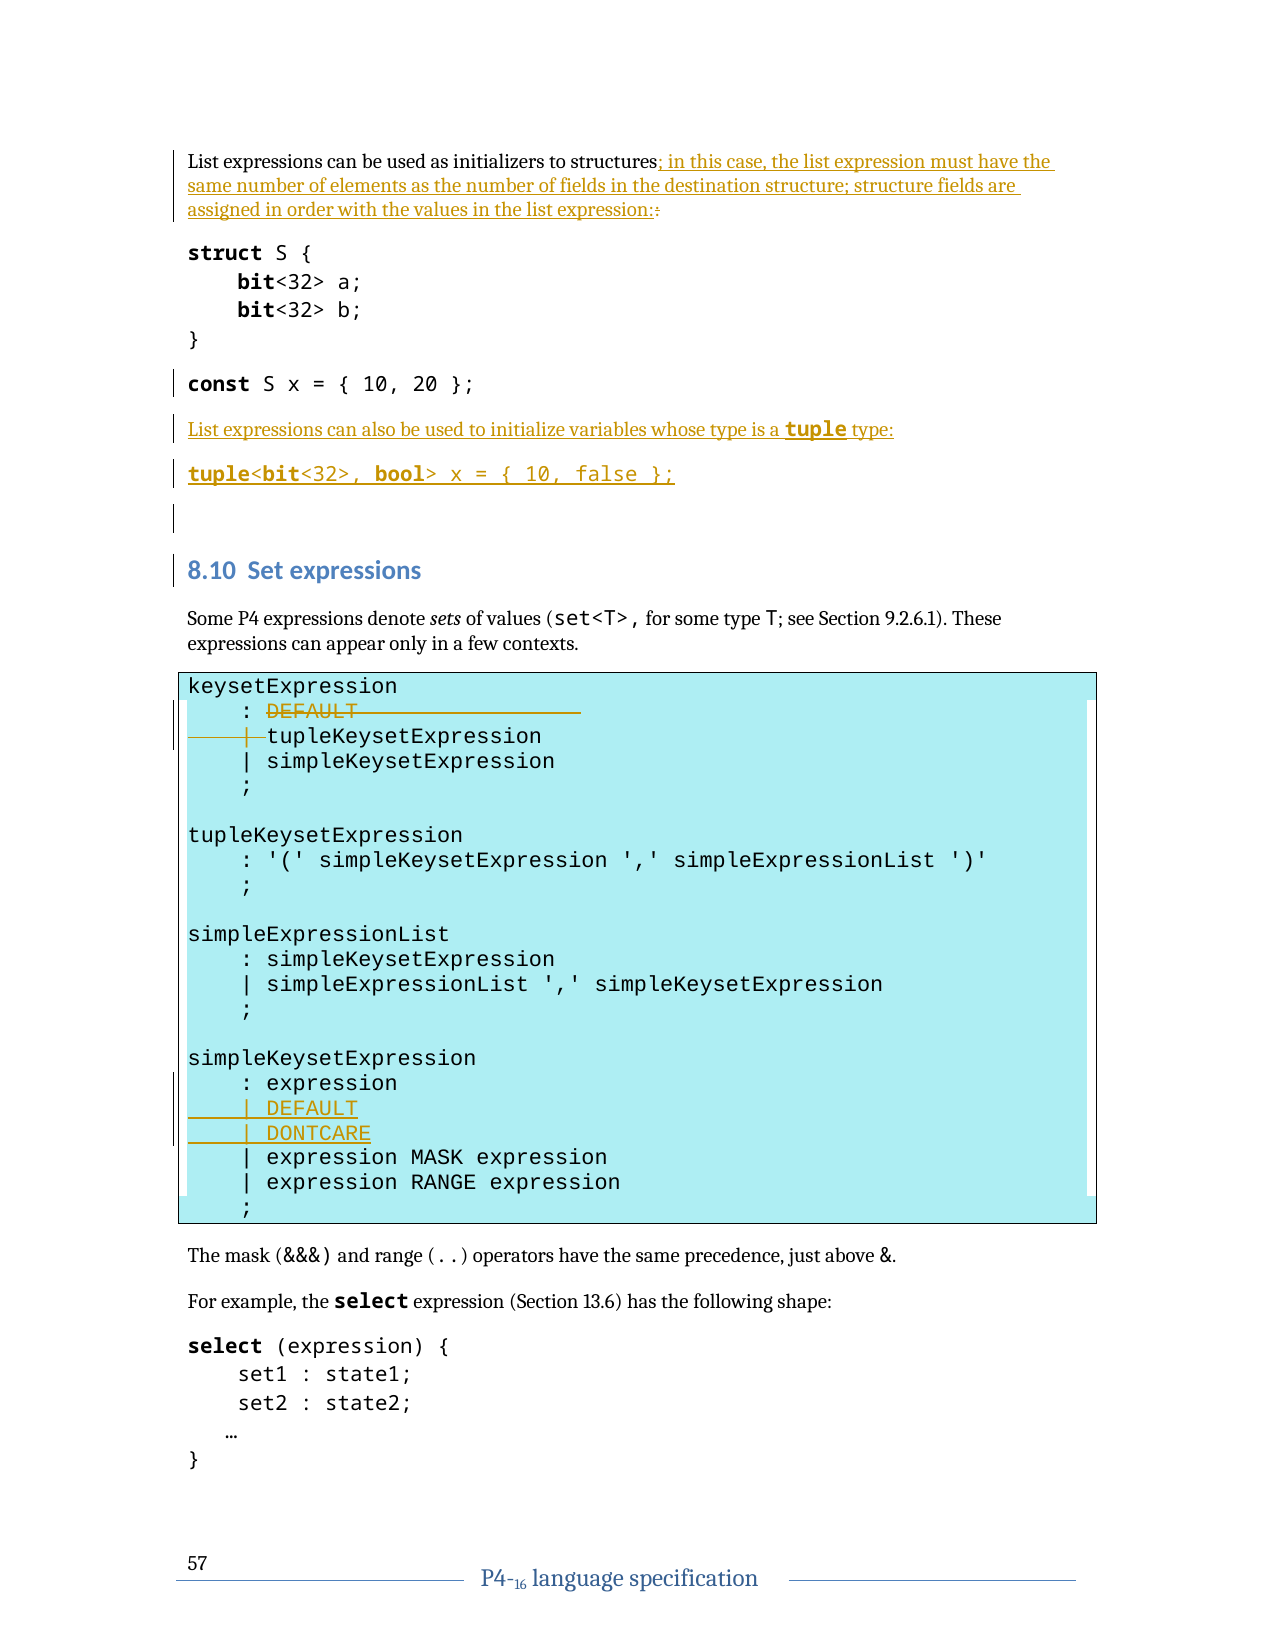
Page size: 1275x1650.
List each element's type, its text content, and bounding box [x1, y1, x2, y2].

text tupleKeysetExpression [187, 725, 1087, 750]
text | simpleExpressionList ',' simpleKeysetExpression [187, 973, 1087, 998]
text simpleKeysetExpression [187, 1047, 1087, 1072]
text Some P4 expressions denote sets of values (set<T>, for some type T; see Section 9.2.6.1). These expressions can appear only in a few contexts. [187, 603, 1087, 656]
text keysetExpression [179, 673, 1096, 700]
text | expression MASK expression [187, 1146, 1087, 1171]
text : simpleKeysetExpression [187, 948, 1087, 973]
text : '(' simpleKeysetExpression ',' simpleExpressionList ')' [187, 849, 1087, 874]
text simpleExpressionList [187, 923, 1087, 948]
text | expression RANGE expression [187, 1171, 1087, 1193]
text List expressions can be used as initializers to structures [187, 150, 1087, 222]
text For example, the select expression (Section 13.6) has the following shape: [187, 1286, 1087, 1314]
text const S x = { 10, 20 }; [187, 369, 1087, 397]
text struct S { bit<32> a; bit<32> b; } [187, 238, 1087, 352]
text tupleKeysetExpression [187, 824, 1087, 849]
text The mask (&&&) and range (..) operators have the same precedence, just above &. [187, 1241, 1087, 1269]
text ; [187, 998, 1087, 1022]
text | simpleKeysetExpression [187, 750, 1087, 774]
subtitle Set expressions [187, 553, 1087, 587]
text ; [187, 874, 1087, 898]
text ; [179, 1193, 1096, 1223]
text : expression [187, 1072, 1087, 1097]
text : [187, 700, 1087, 725]
text ; [187, 774, 1087, 799]
text select (expression) { set1 : state1; set2 : state2; … } [187, 1331, 1087, 1473]
